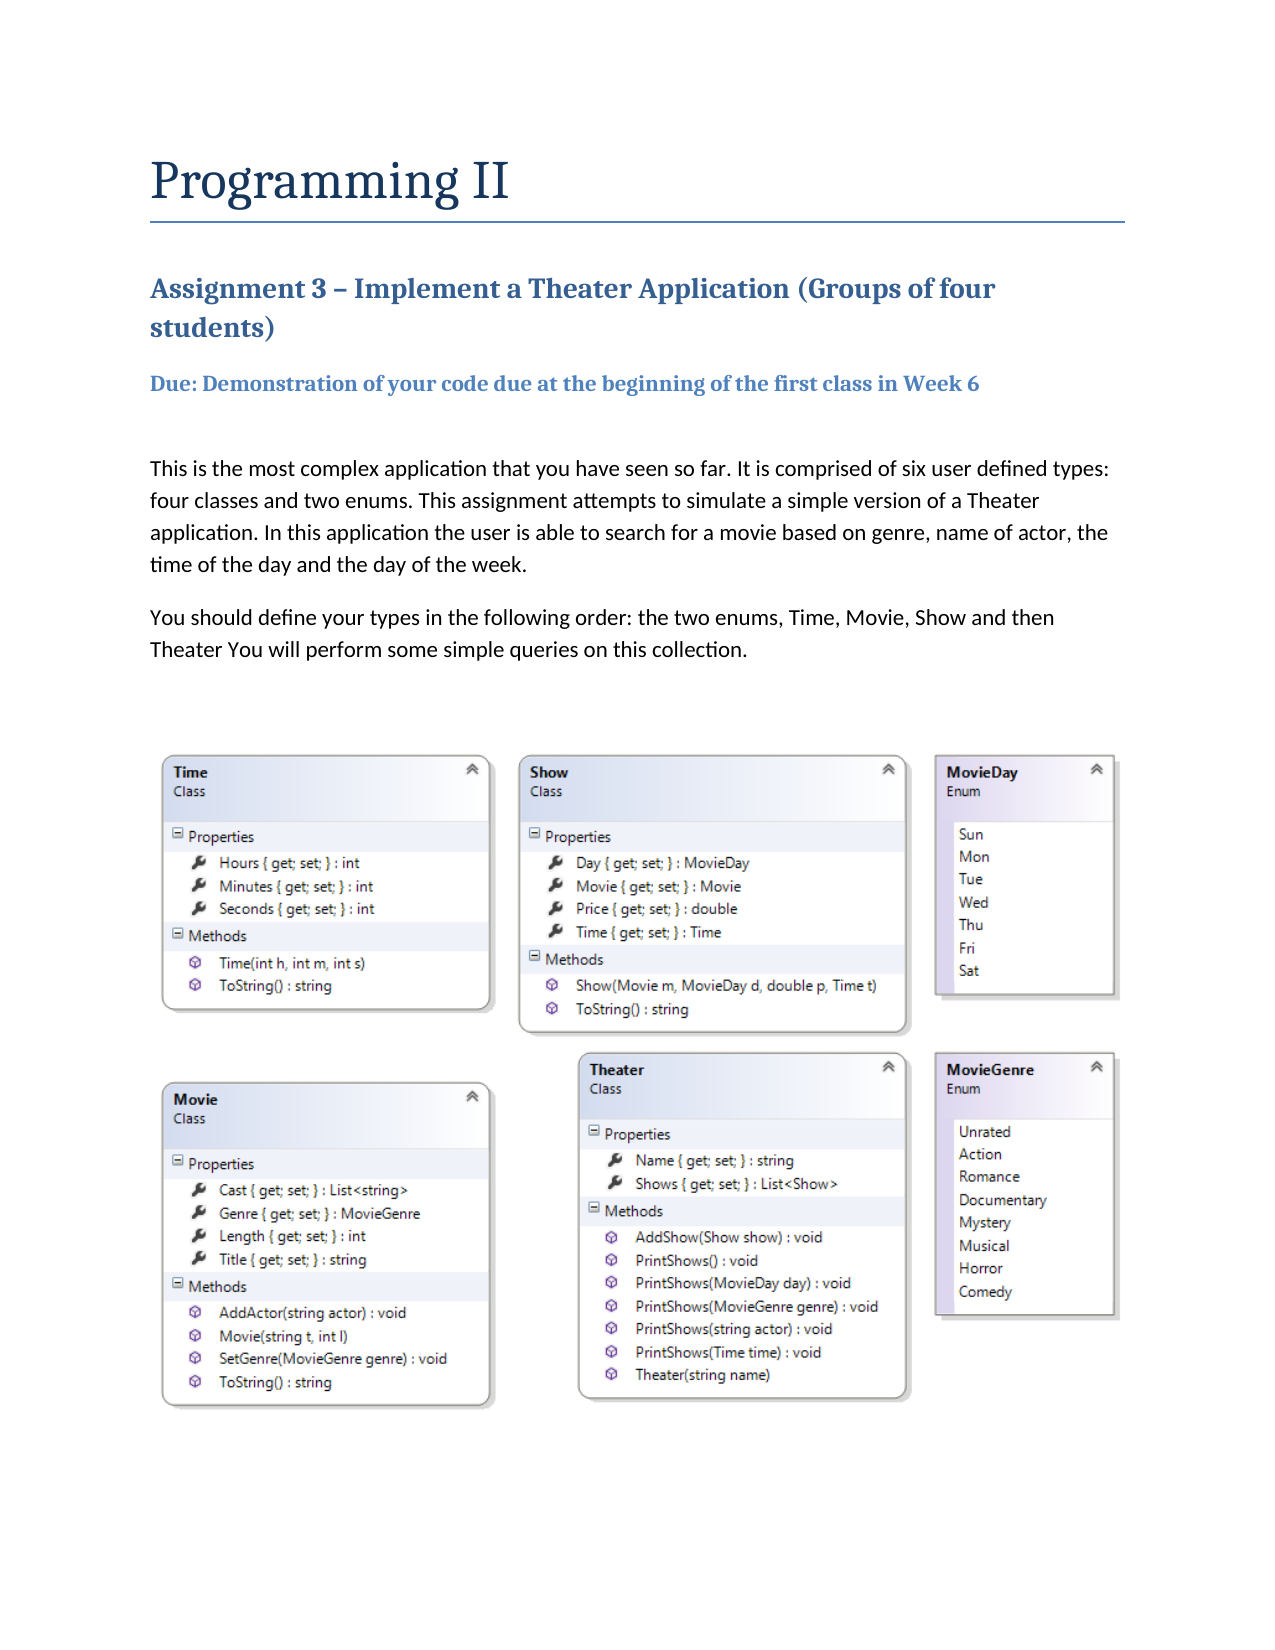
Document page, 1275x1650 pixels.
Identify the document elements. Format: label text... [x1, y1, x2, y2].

text You should define your types in the following order: the two enums, Time, Movie, Show and then Theater You will perform some simple queries on this collection. [150, 603, 1125, 664]
subtitle Due: Demonstration of your code due at the beginning of the first class in Week 6 [150, 371, 1125, 397]
title Programming II [150, 150, 1125, 221]
picture [150, 744, 1125, 1416]
text This is the most complex application that you have seen so far. It is comprised of six user defined types: four classes and two enums. This assignment attempts to simulate a simple version of a Theater application. In this application the user is able to search for a movie based on genre, name of actor, the time of the day and the day of the week. [150, 454, 1125, 578]
subtitle Assignment 3 – Implement a Theater Application (Groups of four students) [150, 273, 1125, 345]
